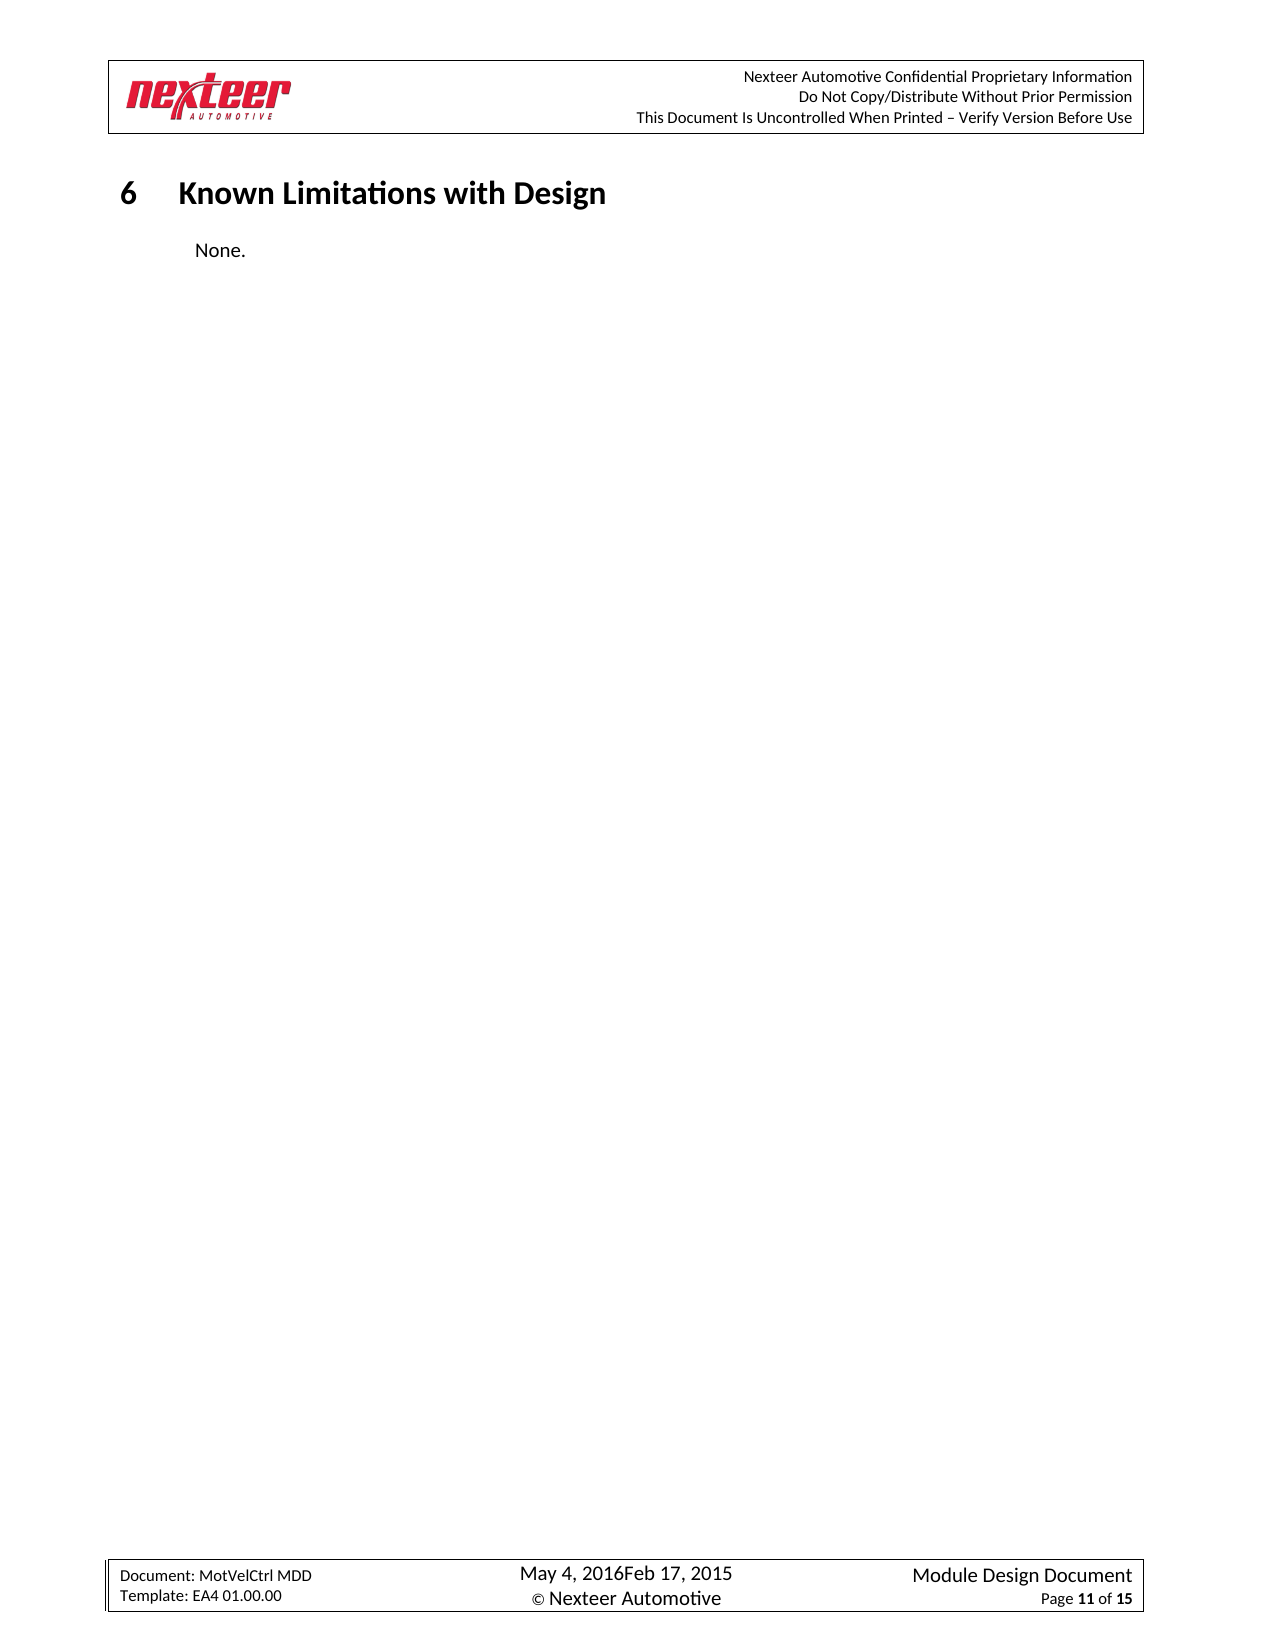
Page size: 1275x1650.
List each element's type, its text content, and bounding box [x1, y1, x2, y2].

picture [120, 61, 295, 133]
list None. [195, 238, 1155, 263]
subtitle Known Limitations with Design [120, 172, 1155, 213]
